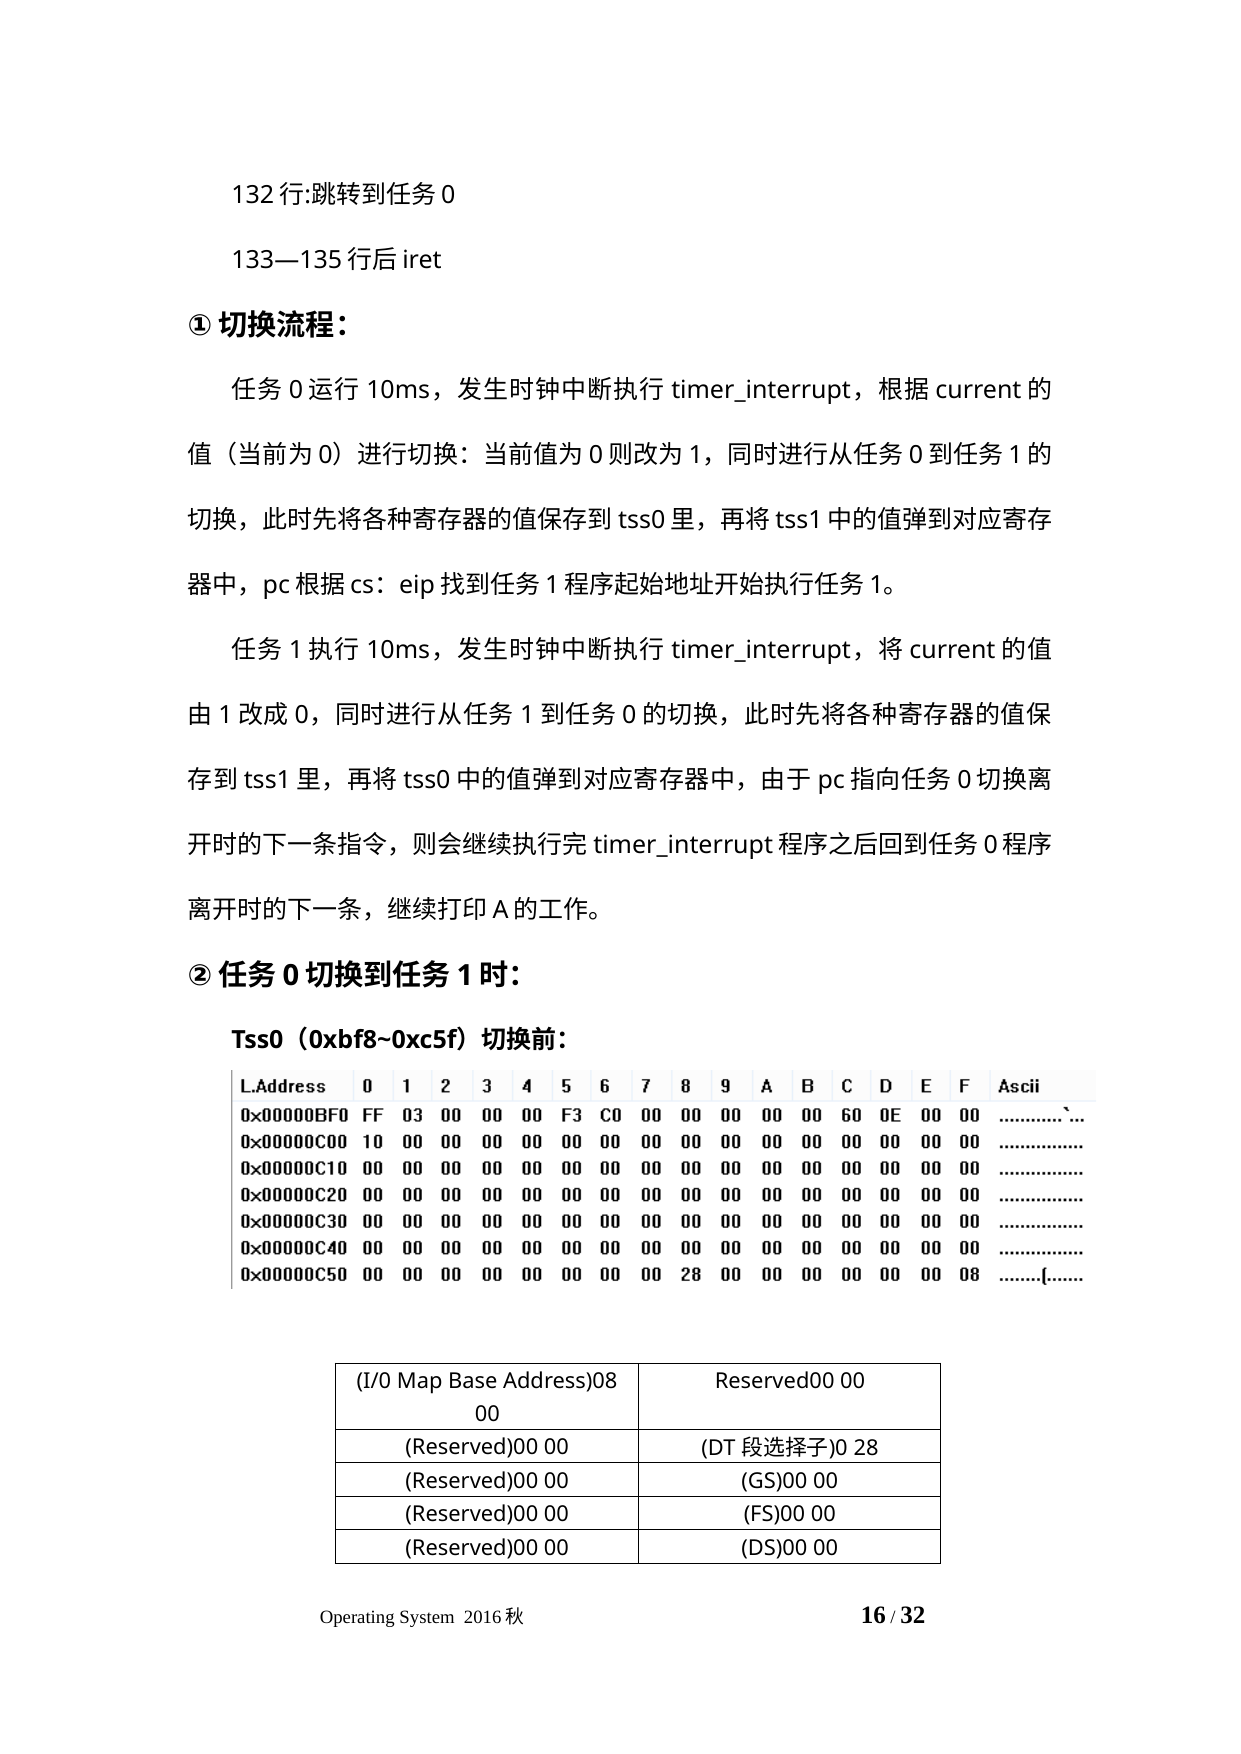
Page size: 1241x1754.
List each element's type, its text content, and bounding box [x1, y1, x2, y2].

text 任务1执行10ms，发生时钟中断执行timer_interrupt，将current的值由1改成0，同时进行从任务1到任务0的切换，此时先将各种寄存器的值保存到tss1里，再将tss0中的值弹到对应寄存器中，由于pc指向任务0切换离开时的下一条指令，则会继续执行完timer_interrupt程序之后回到任务0程序离开时的下一条，继续打印A的工作。 [187, 615, 1053, 940]
table_header Reserved00 00 [639, 1364, 940, 1429]
text 132行:跳转到任务0 [187, 160, 1053, 225]
table_cell (DS)00 00 [639, 1530, 940, 1563]
table_cell (Reserved)00 00 [336, 1497, 638, 1529]
text ①切换流程： [187, 290, 1053, 355]
table_cell (Reserved)00 00 [336, 1530, 638, 1563]
text Tss0（0xbf8~0xc5f）切换前： [187, 1005, 1053, 1070]
text ②任务0切换到任务1时： [187, 940, 1053, 1005]
text 133—135行后iret [187, 225, 1053, 290]
table_cell (DT 段选择子)0 28 [639, 1430, 940, 1462]
picture [231, 1070, 1097, 1289]
table_cell (Reserved)00 00 [336, 1430, 638, 1462]
table_cell (Reserved)00 00 [336, 1463, 638, 1496]
table_cell (GS)00 00 [639, 1463, 940, 1496]
table_cell (FS)00 00 [639, 1497, 940, 1529]
table_header (I/0 Map Base Address)08 00 [336, 1364, 638, 1429]
text 任务0运行10ms，发生时钟中断执行timer_interrupt，根据current的值（当前为0）进行切换：当前值为0则改为1，同时进行从任务0到任务1的切换，此时先将各种寄存器的值保存到tss0里，再将tss1中的值弹到对应寄存器中，pc根据cs：eip找到任务1程序起始地址开始执行任务1。 [187, 355, 1053, 615]
